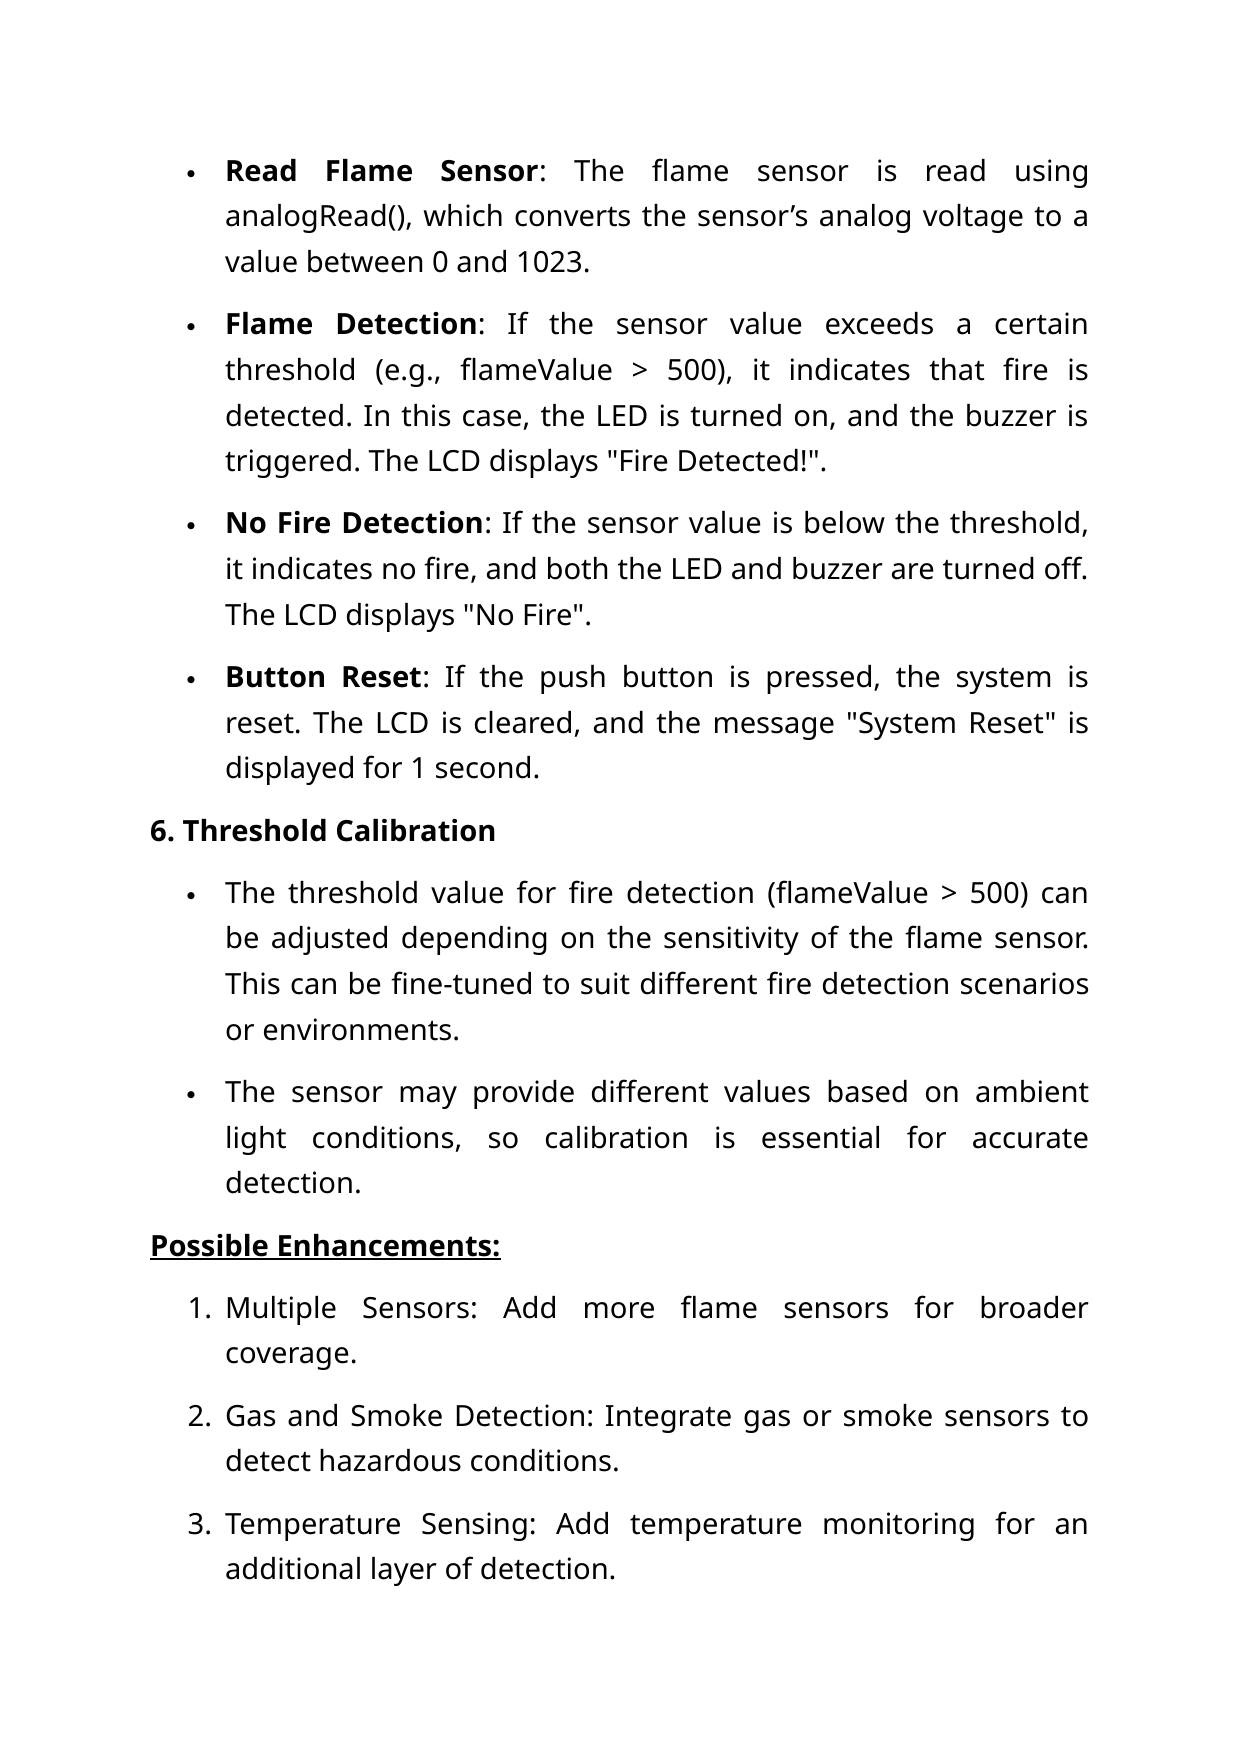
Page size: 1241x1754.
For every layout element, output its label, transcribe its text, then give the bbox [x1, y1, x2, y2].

list Read Flame Sensor: The flame sensor is read using analogRead(), which converts the sensor’s analog voltage to a value between 0 and 1023. [187, 150, 1090, 281]
list No Fire Detection: If the sensor value is below the threshold, it indicates no fire, and both the LED and buzzer are turned off. The LCD displays "No Fire". [187, 503, 1090, 634]
list Multiple Sensors: Add more flame sensors for broader coverage. [187, 1287, 1090, 1372]
text Possible Enhancements: [150, 1225, 1090, 1264]
list Flame Detection: If the sensor value exceeds a certain threshold (e.g., flameValue > 500), it indicates that fire is detected. In this case, the LED is turned on, and the buzzer is triggered. The LCD displays "Fire Detected!". [187, 303, 1090, 480]
list Temperature Sensing: Add temperature monitoring for an additional layer of detection. [187, 1503, 1090, 1588]
list Button Reset: If the push button is pressed, the system is reset. The LCD is cleared, and the message "System Reset" is displayed for 1 second. [187, 656, 1090, 787]
list The sensor may provide different values based on ambient light conditions, so calibration is essential for accurate detection. [187, 1071, 1090, 1202]
text 6. Threshold Calibration [150, 810, 1090, 849]
list Gas and Smoke Detection: Integrate gas or smoke sensors to detect hazardous conditions. [187, 1395, 1090, 1480]
list The threshold value for fire detection (flameValue > 500) can be adjusted depending on the sensitivity of the flame sensor. This can be fine-tuned to suit different fire detection scenarios or environments. [187, 872, 1090, 1049]
